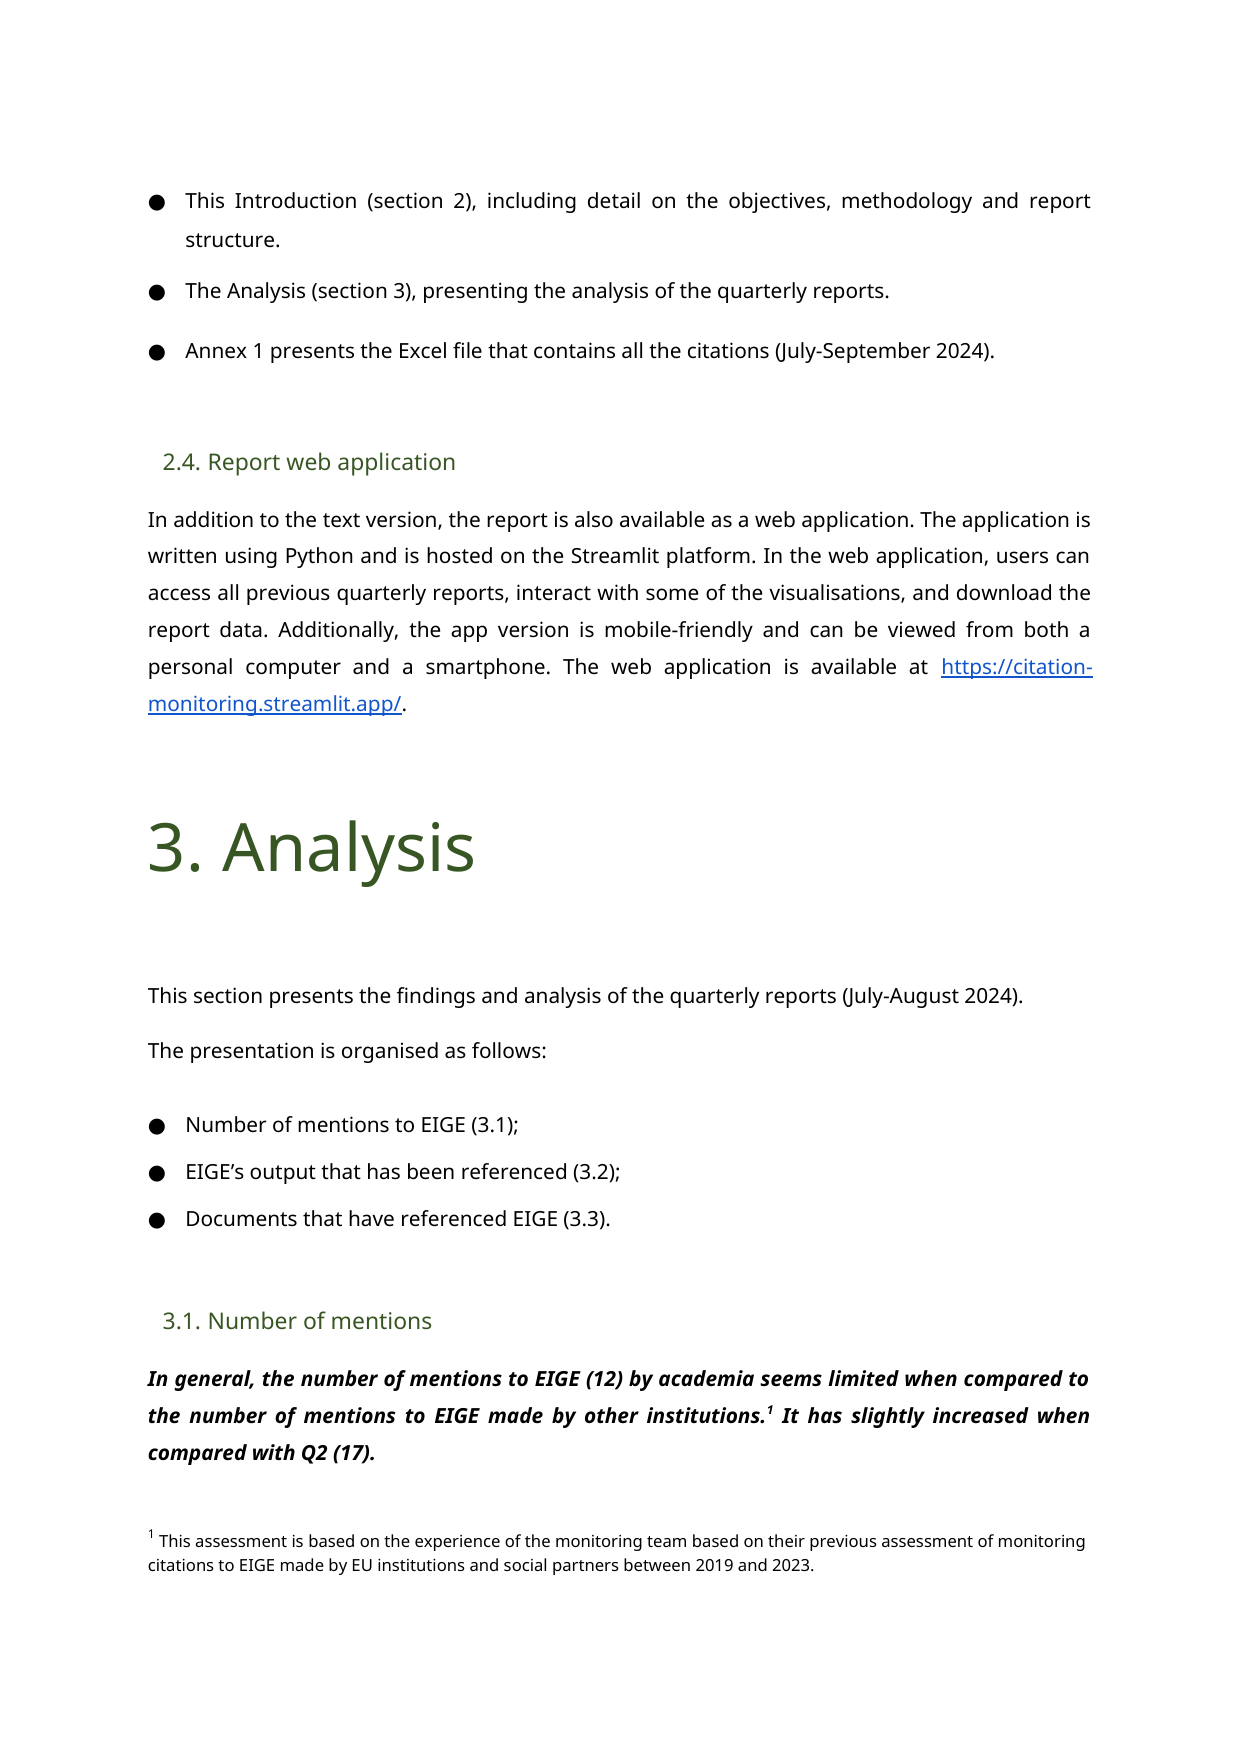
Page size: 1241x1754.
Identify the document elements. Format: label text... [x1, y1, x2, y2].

text In addition to the text version, the report is also available as a web application. The application is written using Python and is hosted on the Streamlit platform. In the web application, users can access all previous quarterly reports, interact with some of the visualisations, and download the report data. Additionally, the app version is mobile-friendly and can be viewed from both a personal computer and a smartphone. The web application is available at https://citation-monitoring.streamlit.app/. [148, 505, 1093, 718]
subtitle Analysis [148, 800, 1093, 891]
text In general, the number of mentions to EIGE (12) by academia seems limited when compared to the number of mentions to EIGE made by other institutions. It has slightly increased when compared with Q2 (17). [148, 1364, 1093, 1466]
list Documents that have referenced EIGE (3.3). [148, 1196, 1093, 1238]
text This section presents the findings and analysis of the quarterly reports (July-August 2024). [148, 981, 1093, 1009]
list This Introduction (section 2), including detail on the objectives, methodology and report structure. [148, 177, 1093, 254]
list The Analysis (section 3), presenting the analysis of the quarterly reports. [148, 268, 1093, 311]
text The presentation is organised as follows: [148, 1037, 1093, 1065]
subtitle Report web application [162, 445, 1093, 477]
subtitle Number of mentions [162, 1305, 1093, 1336]
list Number of mentions to EIGE (3.1); [148, 1102, 1093, 1144]
list Annex 1 presents the Excel file that contains all the citations (July-September 2024). [148, 327, 1093, 370]
list EIGE’s output that has been referenced (3.2); [148, 1149, 1093, 1191]
